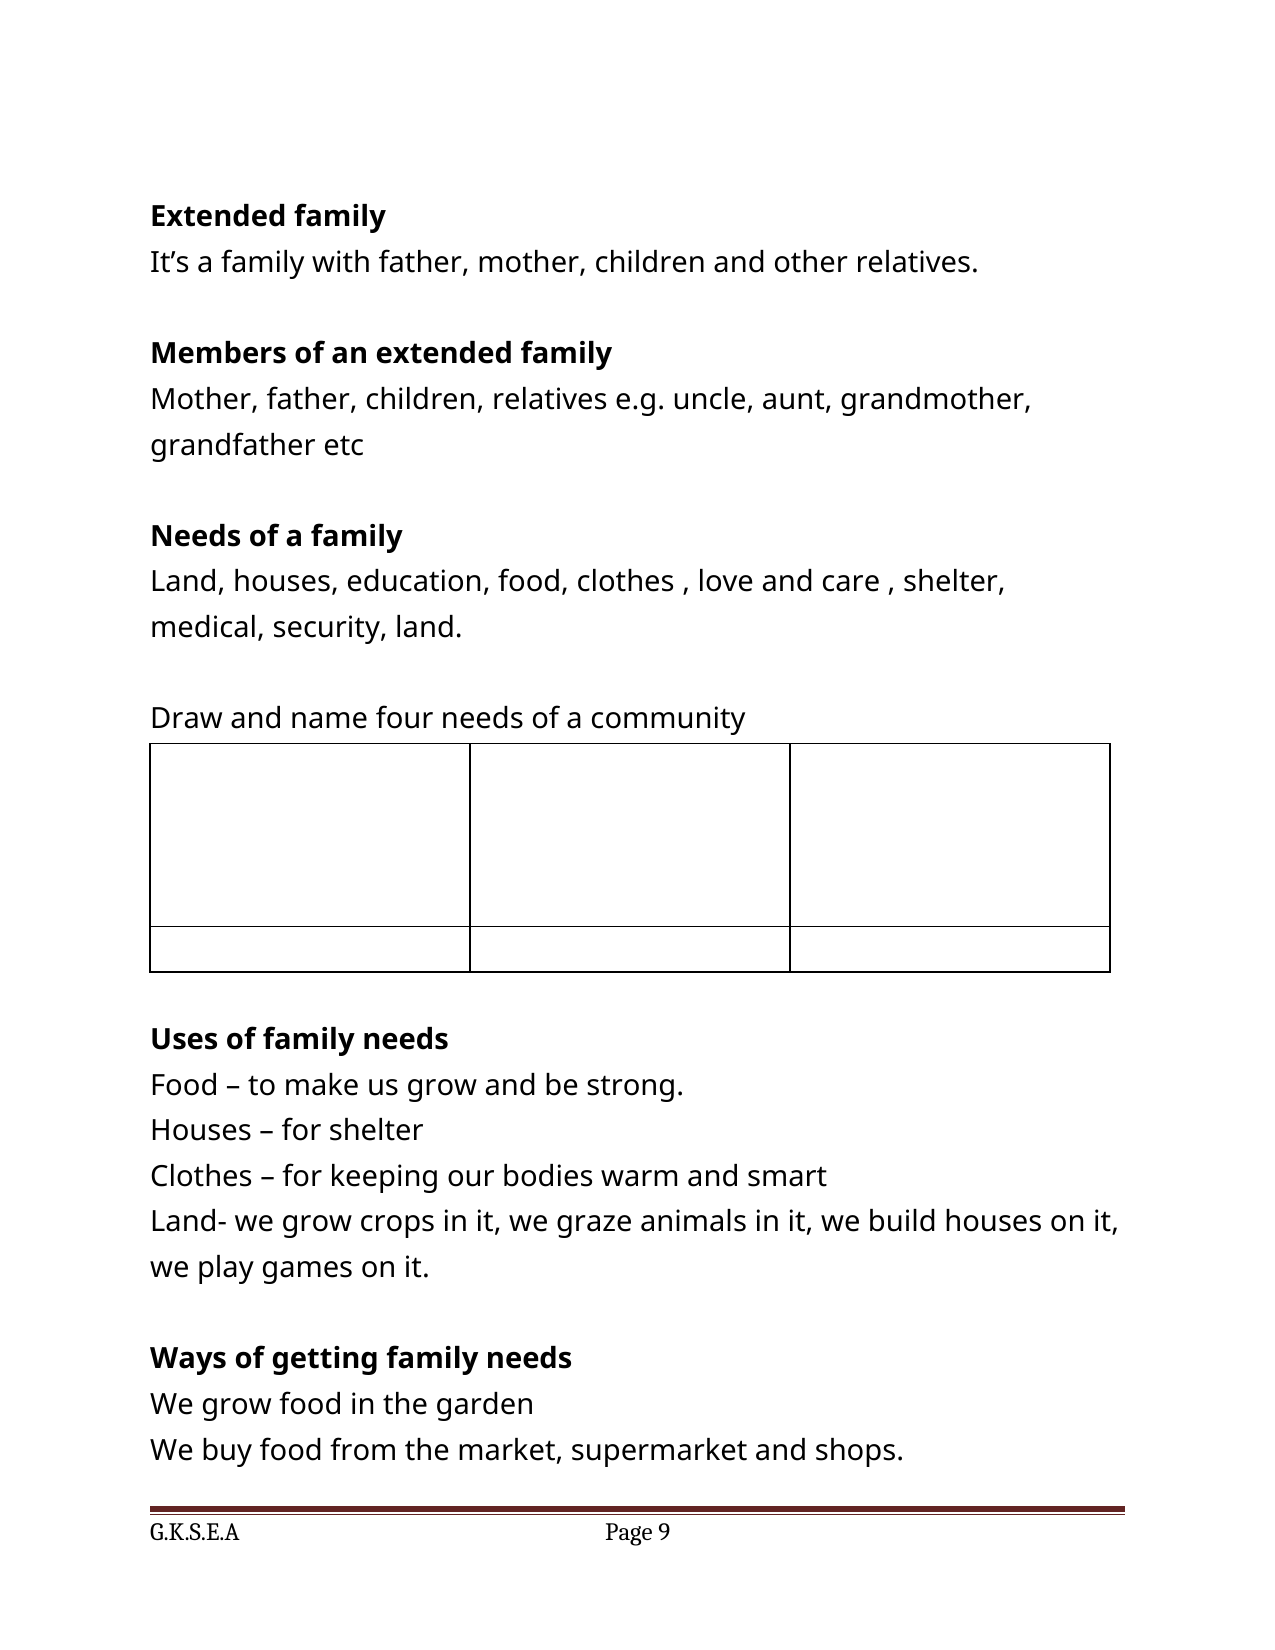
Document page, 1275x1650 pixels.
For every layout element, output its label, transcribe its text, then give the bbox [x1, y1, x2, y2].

text Mother, father, children, relatives e.g. uncle, aunt, grandmother, grandfather etc [150, 378, 1125, 463]
text It’s a family with father, mother, children and other relatives. [150, 241, 1125, 281]
text We grow food in the garden [150, 1383, 1125, 1423]
table_cell [791, 927, 1109, 971]
text Houses – for shelter [150, 1109, 1125, 1149]
text Draw and name four needs of a community [150, 697, 1125, 737]
text Extended family [150, 196, 1125, 235]
table_header [151, 744, 469, 926]
text Ways of getting family needs [150, 1337, 1125, 1377]
text Land- we grow crops in it, we graze animals in it, we build houses on it, we play games on it. [150, 1201, 1125, 1286]
text Uses of family needs [150, 1018, 1125, 1058]
table_cell [471, 927, 789, 971]
table_header [791, 744, 1109, 926]
text Food – to make us grow and be strong. [150, 1064, 1125, 1103]
text We buy food from the market, supermarket and shops. [150, 1429, 1125, 1468]
table_cell [151, 927, 469, 971]
table_header [471, 744, 789, 926]
text Needs of a family [150, 515, 1125, 555]
text Land, houses, education, food, clothes , love and care , shelter, medical, security, land. [150, 561, 1125, 646]
text Clothes – for keeping our bodies warm and smart [150, 1155, 1125, 1195]
text Members of an extended family [150, 332, 1125, 372]
